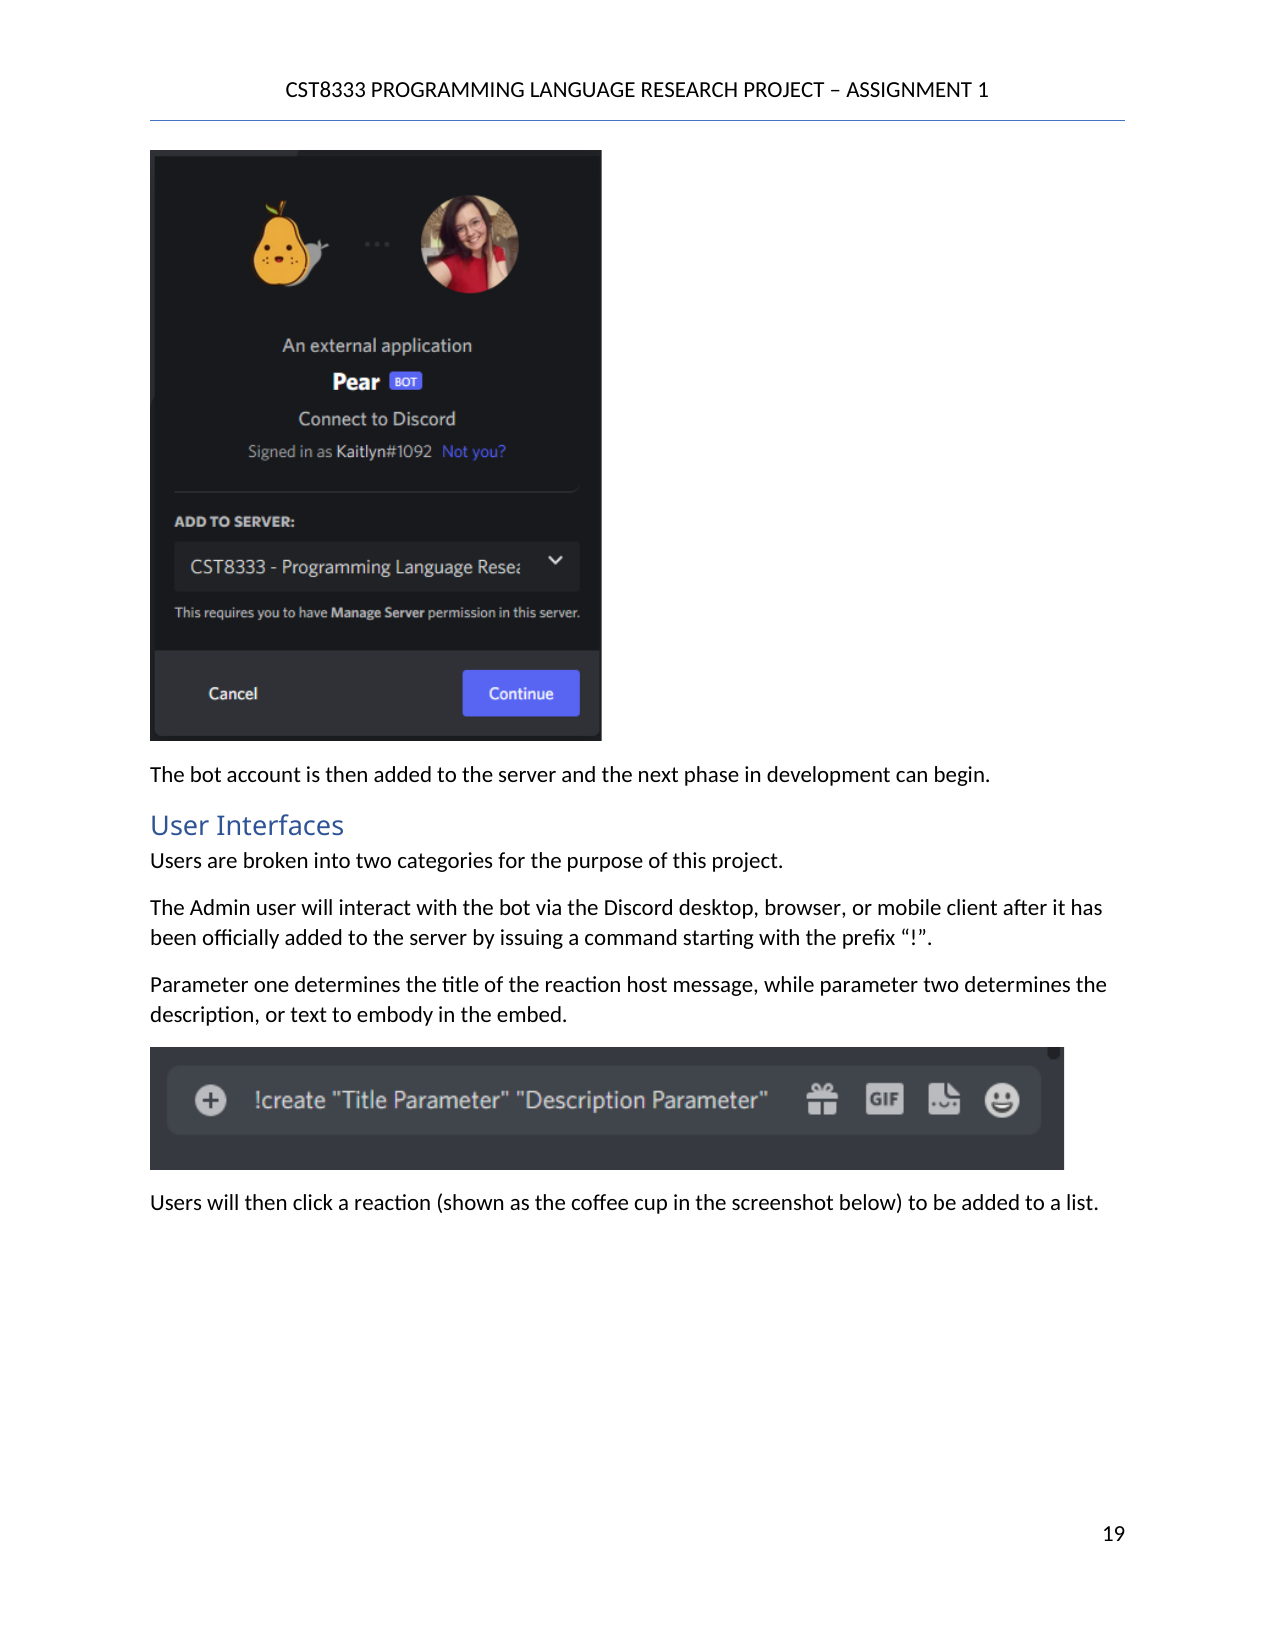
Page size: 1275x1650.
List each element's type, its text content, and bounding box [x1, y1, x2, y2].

text The Admin user will interact with the bot via the Discord desktop, browser, or mobile client after it has been officially added to the server by issuing a command starting with the prefix “!”. [150, 893, 1125, 952]
text Users are broken into two categories for the purpose of this project. [150, 846, 1125, 874]
subtitle User Interfaces [150, 807, 1125, 843]
picture [150, 1047, 1065, 1170]
text Parameter one determines the title of the reaction host message, while parameter two determines the description, or text to embody in the embed. [150, 970, 1125, 1029]
picture [150, 150, 602, 741]
text The bot account is then added to the server and the next phase in development can begin. [150, 760, 1125, 788]
text Users will then click a reaction (shown as the coffee cup in the screenshot below) to be added to a list. [150, 1188, 1125, 1216]
